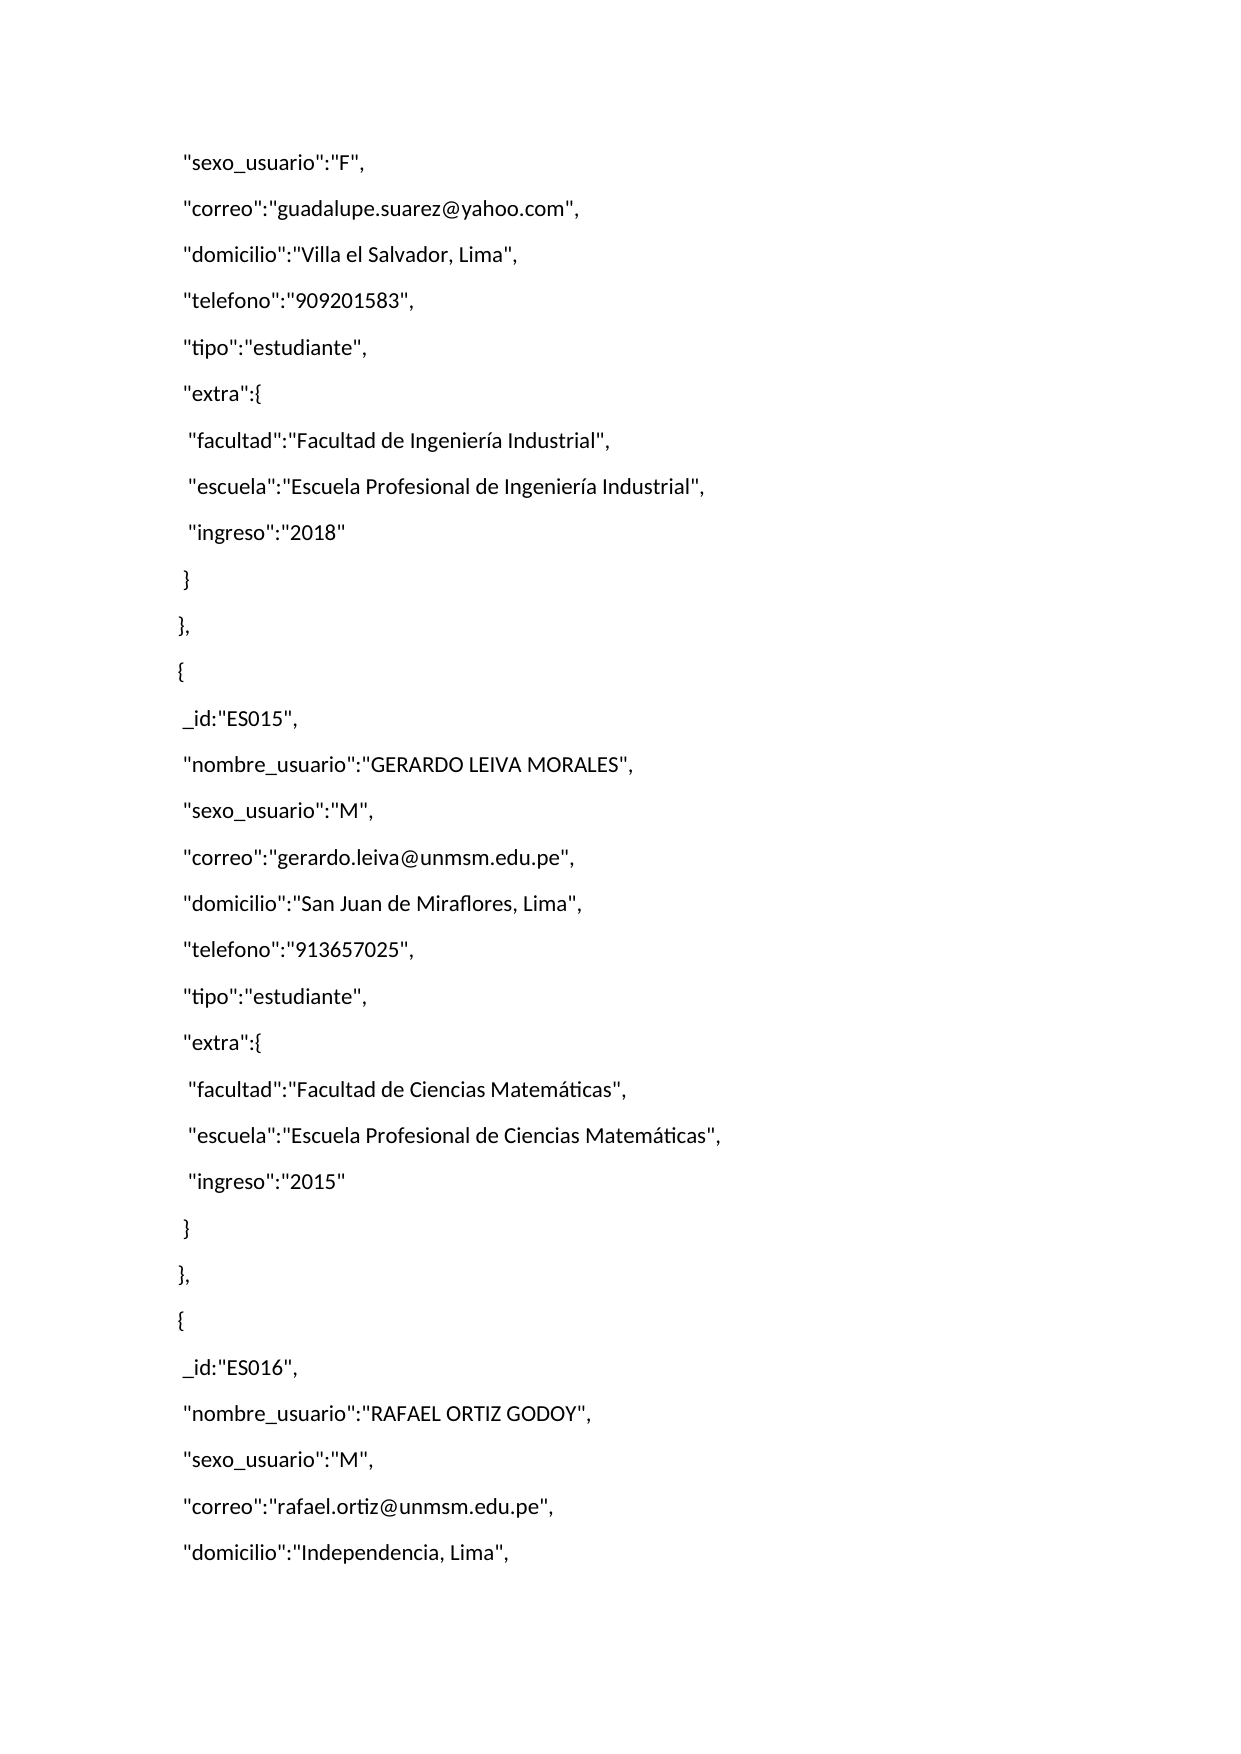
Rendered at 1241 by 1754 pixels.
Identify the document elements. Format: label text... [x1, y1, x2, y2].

text "correo":"gerardo.leiva@unmsm.edu.pe", [177, 843, 1063, 871]
text "nombre_usuario":"GERARDO LEIVA MORALES", [177, 750, 1063, 778]
text "domicilio":"Independencia, Lima", [177, 1538, 1063, 1566]
text "facultad":"Facultad de Ingeniería Industrial", [177, 426, 1063, 454]
text "telefono":"913657025", [177, 936, 1063, 964]
text "telefono":"909201583", [177, 287, 1063, 315]
text _id:"ES015", [177, 704, 1063, 732]
text "ingreso":"2015" [177, 1167, 1063, 1195]
text "facultad":"Facultad de Ciencias Matemáticas", [177, 1075, 1063, 1103]
text "extra":{ [177, 1028, 1063, 1056]
text { [177, 1306, 1063, 1334]
text "domicilio":"San Juan de Miraflores, Lima", [177, 889, 1063, 917]
text }, [177, 611, 1063, 639]
text "sexo_usuario":"M", [177, 797, 1063, 824]
text "nombre_usuario":"RAFAEL ORTIZ GODOY", [177, 1399, 1063, 1427]
text "escuela":"Escuela Profesional de Ingeniería Industrial", [177, 472, 1063, 500]
text "sexo_usuario":"F", [177, 148, 1063, 176]
text "correo":"rafael.ortiz@unmsm.edu.pe", [177, 1492, 1063, 1520]
text _id:"ES016", [177, 1353, 1063, 1381]
text "domicilio":"Villa el Salvador, Lima", [177, 240, 1063, 268]
text "ingreso":"2018" [177, 518, 1063, 546]
text }, [177, 1260, 1063, 1288]
text "escuela":"Escuela Profesional de Ciencias Matemáticas", [177, 1121, 1063, 1149]
text { [177, 657, 1063, 686]
text } [177, 565, 1063, 593]
text "sexo_usuario":"M", [177, 1446, 1063, 1473]
text "tipo":"estudiante", [177, 333, 1063, 361]
text } [177, 1214, 1063, 1242]
text "correo":"guadalupe.suarez@yahoo.com", [177, 194, 1063, 222]
text "tipo":"estudiante", [177, 982, 1063, 1010]
text "extra":{ [177, 379, 1063, 407]
